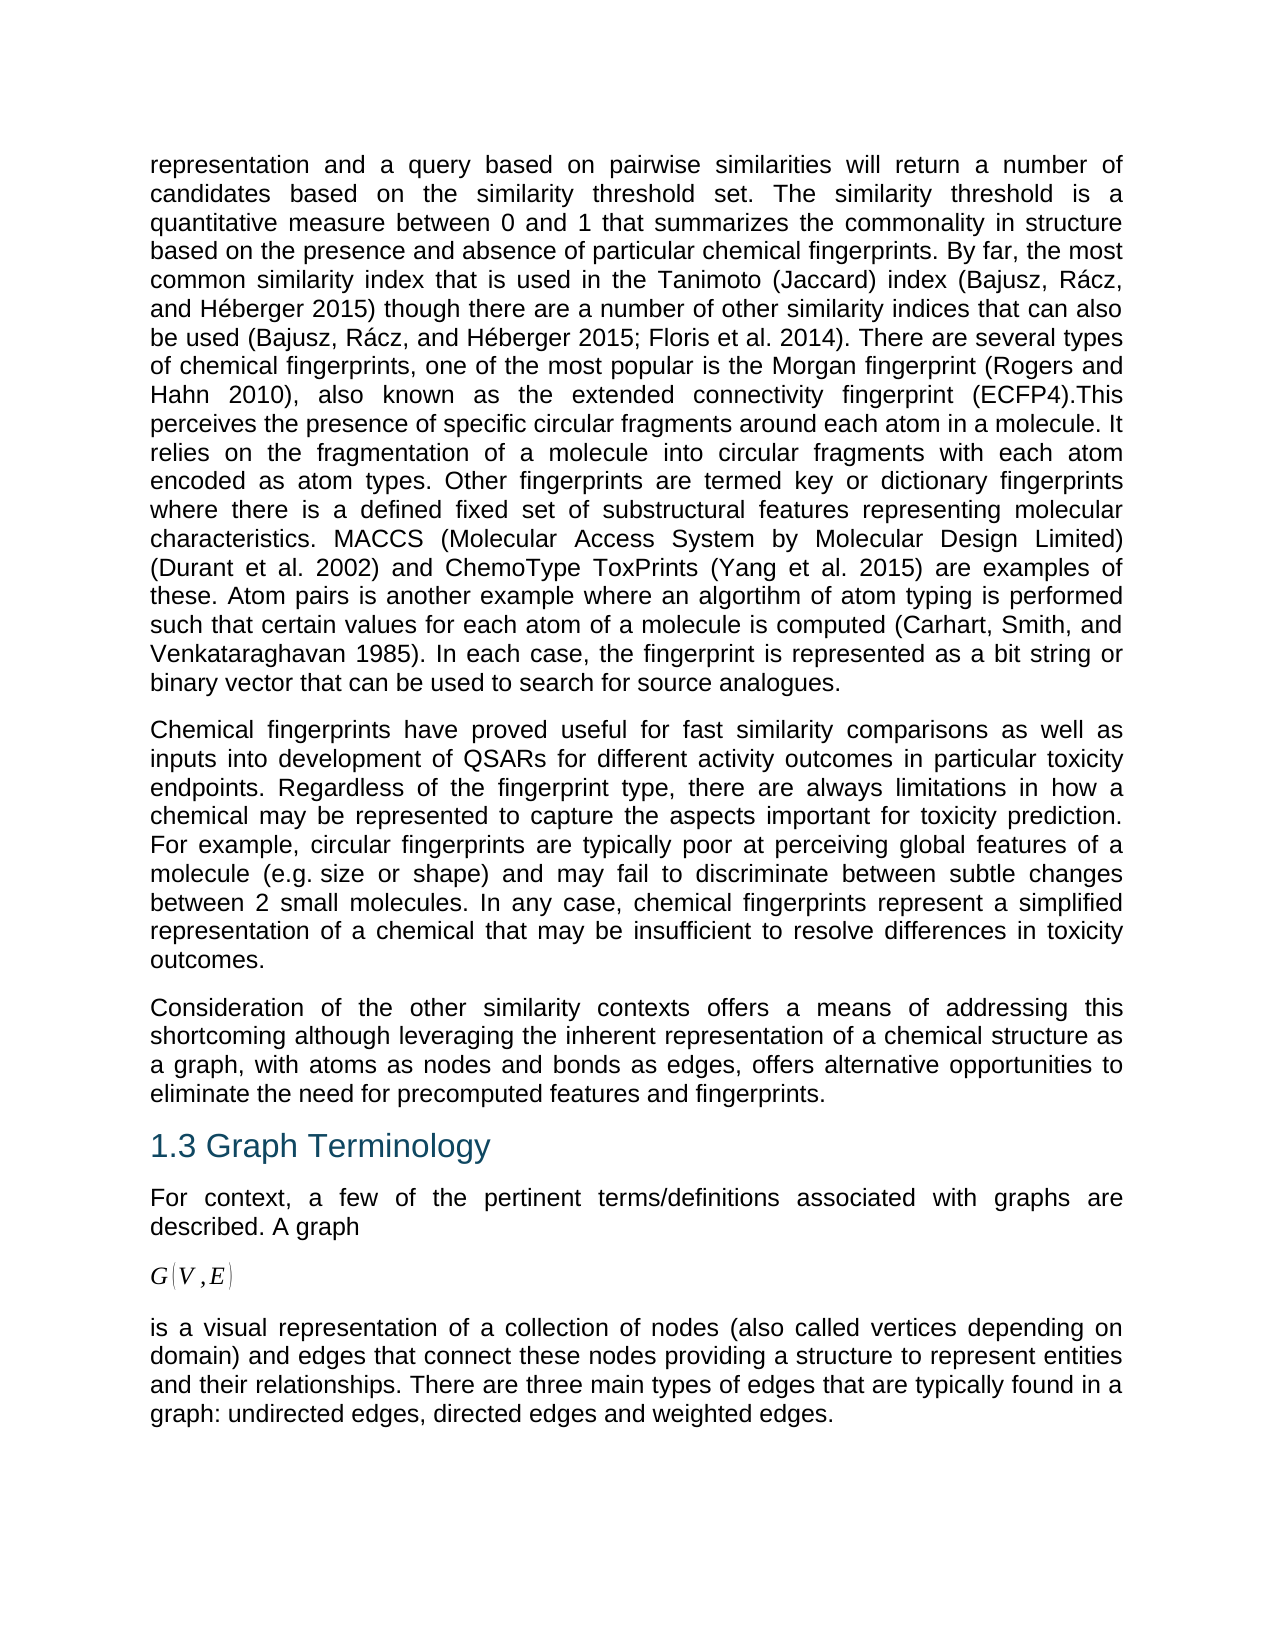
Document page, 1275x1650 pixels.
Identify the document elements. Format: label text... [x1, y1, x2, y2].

subtitle 1.3 Graph Terminology [150, 1126, 1125, 1165]
text For context, a few of the pertinent terms/definitions associated with graphs are described. A graph [150, 1183, 1125, 1241]
text is a visual representation of a collection of nodes (also called vertices depending on domain) and edges that connect these nodes providing a structure to represent entities and their relationships. There are three main types of edges that are typically found in a graph: undirected edges, directed edges and weighted edges. [150, 1312, 1125, 1427]
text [150, 150, 1125, 696]
text Chemical fingerprints have proved useful for fast similarity comparisons as well as inputs into development of QSARs for different activity outcomes in particular toxicity endpoints. Regardless of the fingerprint type, there are always limitations in how a chemical may be represented to capture the aspects important for toxicity prediction. For example, circular fingerprints are typically poor at perceiving global features of a molecule (e.g. size or shape) and may fail to discriminate between subtle changes between 2 small molecules. In any case, chemical fingerprints represent a simplified representation of a chemical that may be insufficient to resolve differences in toxicity outcomes. [150, 715, 1125, 974]
text Consideration of the other similarity contexts offers a means of addressing this shortcoming although leveraging the inherent representation of a chemical structure as a graph, with atoms as nodes and bonds as edges, offers alternative opportunities to eliminate the need for precomputed features and fingerprints. [150, 992, 1125, 1107]
